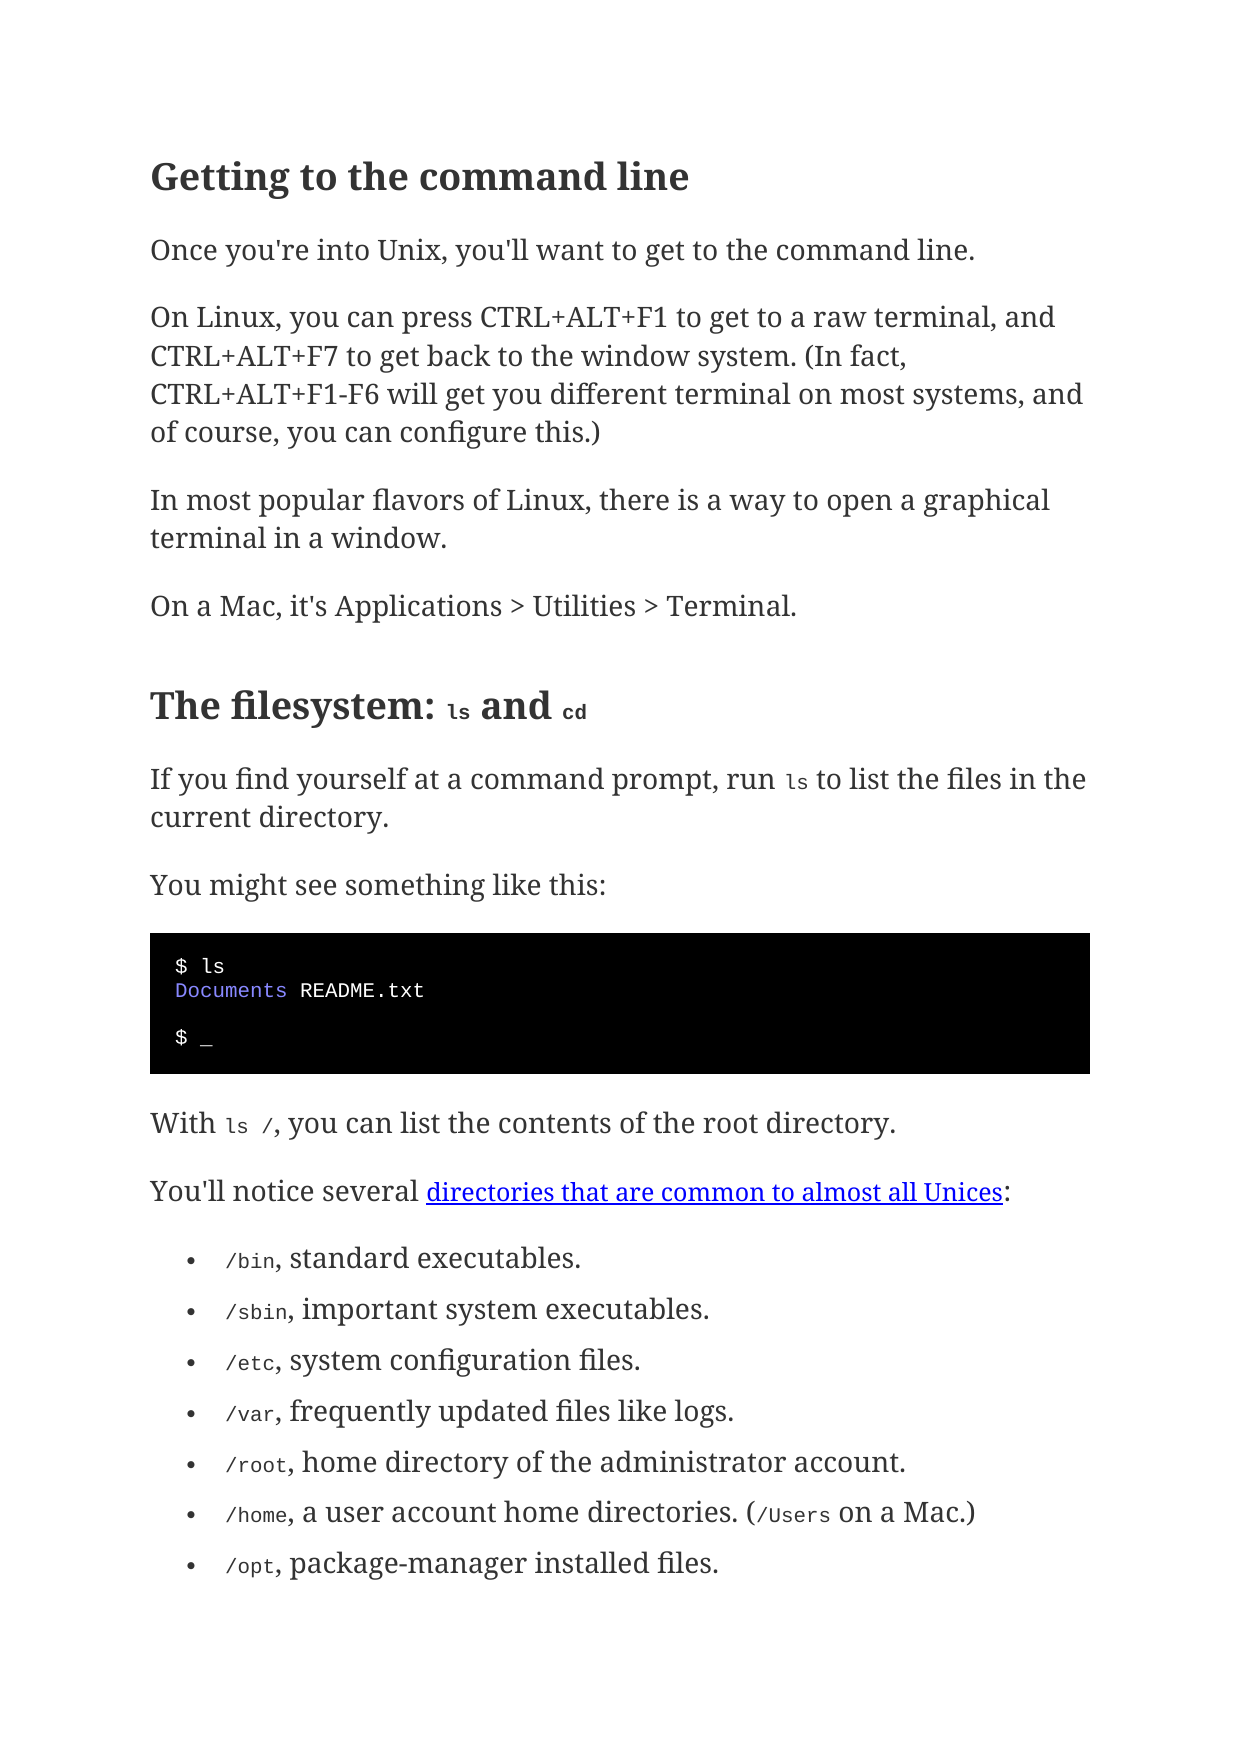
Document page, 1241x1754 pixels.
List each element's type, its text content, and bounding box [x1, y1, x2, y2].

text Getting to the command line [150, 150, 1090, 201]
text If you find yourself at a command prompt, run ls to list the files in the current directory. [150, 759, 1090, 836]
list /etc, system configuration files. [187, 1340, 1090, 1379]
text On a Mac, it's Applications > Utilities > Terminal. [150, 586, 1090, 624]
text With ls /, you can list the contents of the root directory. [150, 1104, 1090, 1142]
list /sbin, important system executables. [187, 1289, 1090, 1328]
list /opt, package-manager installed files. [187, 1544, 1090, 1582]
text Once you're into Unix, you'll want to get to the command line. [150, 230, 1090, 268]
text You might see something like this: [150, 865, 1090, 903]
text You'll notice several directories that are common to almost all Unices: [150, 1171, 1090, 1209]
list /bin, standard executables. [187, 1239, 1090, 1277]
text Documents README.txt [150, 980, 1090, 1003]
list /home, a user account home directories. (/Users on a Mac.) [187, 1493, 1090, 1531]
text In most popular flavors of Linux, there is a way to open a graphical terminal in a window. [150, 480, 1090, 557]
text On Linux, you can press CTRL+ALT+F1 to get to a raw terminal, and CTRL+ALT+F7 to get back to the window system. (In fact, CTRL+ALT+F1-F6 will get you different terminal on most systems, and of course, you can configure this.) [150, 298, 1090, 451]
text $ _ [150, 1027, 1090, 1051]
list /root, home directory of the administrator account. [187, 1442, 1090, 1480]
list /var, frequently updated files like logs. [187, 1391, 1090, 1429]
text $ ls [150, 956, 1090, 980]
text The filesystem: ls and cd [150, 679, 1090, 730]
